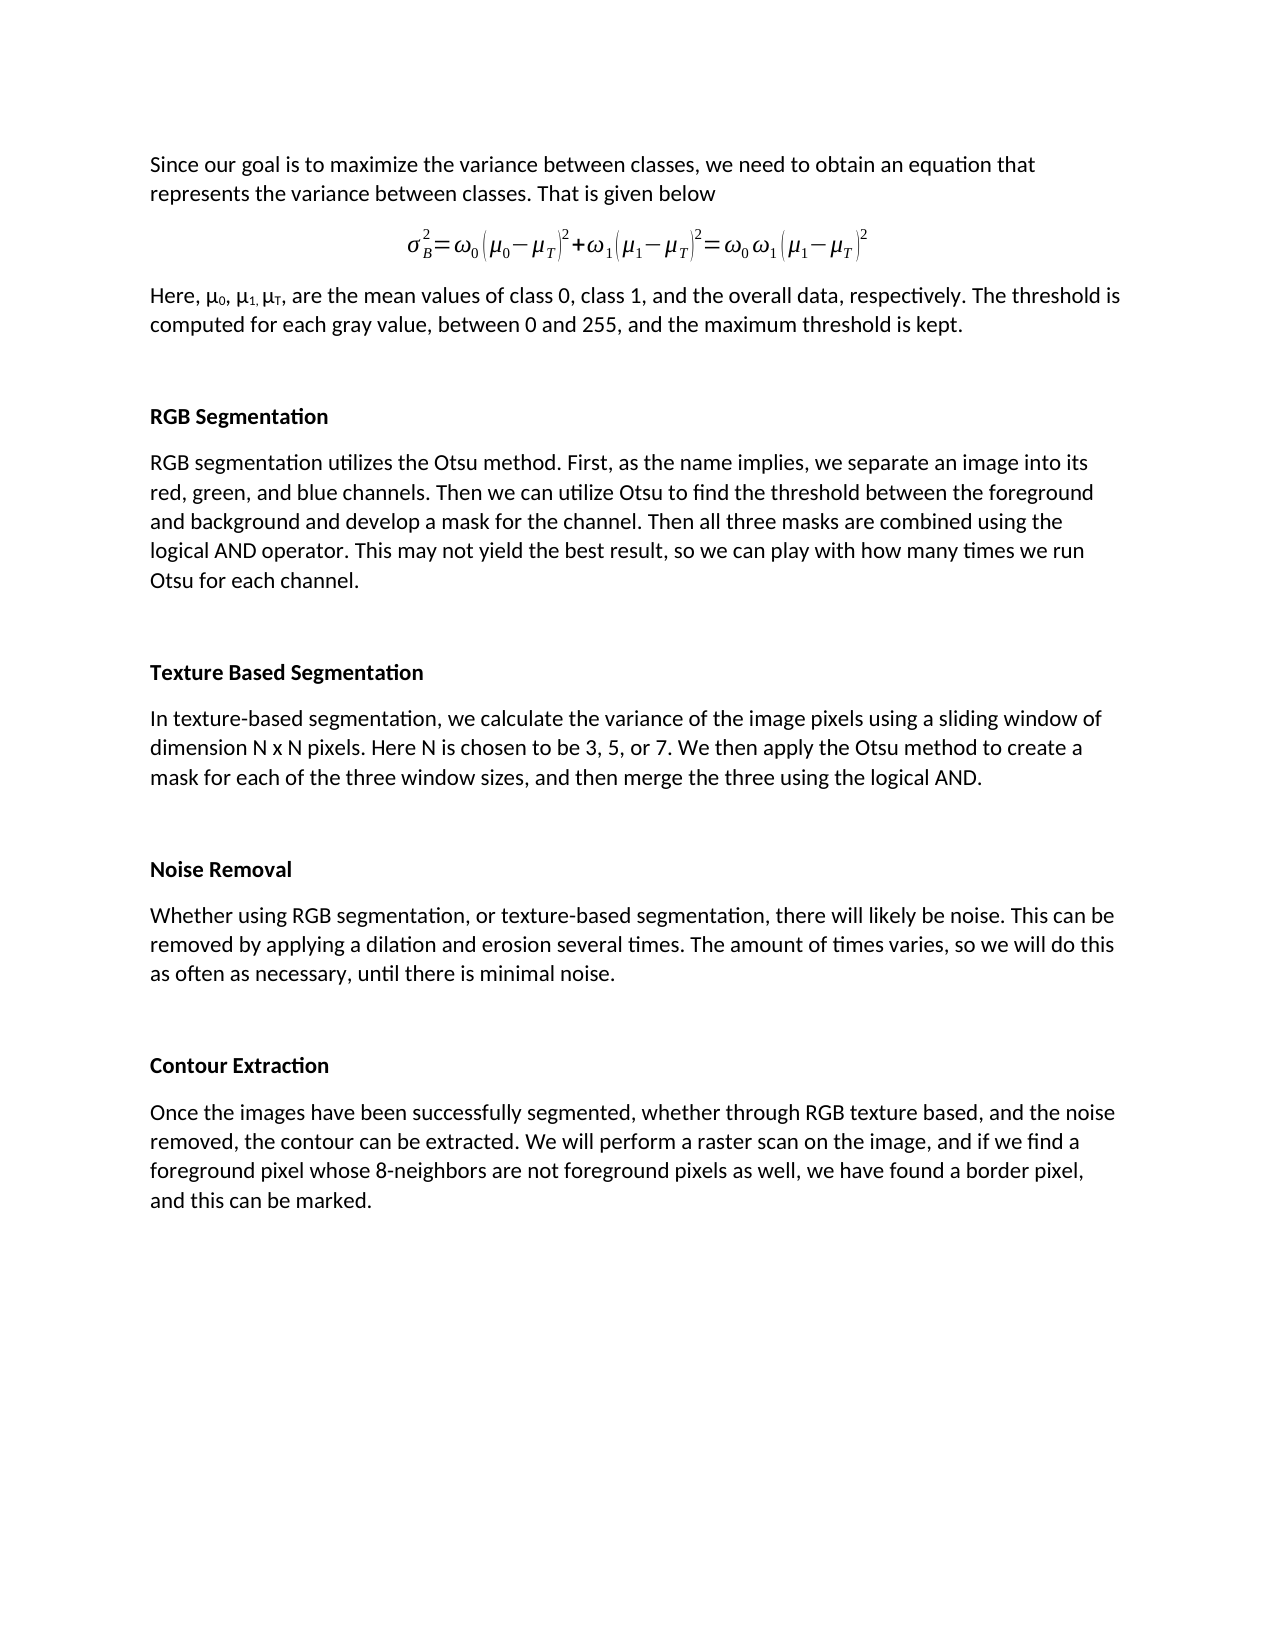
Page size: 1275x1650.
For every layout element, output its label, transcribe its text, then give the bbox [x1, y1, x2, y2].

text Since our goal is to maximize the variance between classes, we need to obtain an equation that represents the variance between classes. That is given below [150, 150, 1125, 207]
text Here, μ0, μ1, μT, are the mean values of class 0, class 1, and the overall data, respectively. The threshold is computed for each gray value, between 0 and 255, and the maximum threshold is kept. [150, 281, 1125, 338]
text Whether using RGB segmentation, or texture-based segmentation, there will likely be noise. This can be removed by applying a dilation and erosion several times. The amount of times varies, so we will do this as often as necessary, until there is minimal noise. [150, 901, 1125, 987]
text RGB segmentation utilizes the Otsu method. First, as the name implies, we separate an image into its red, green, and blue channels. Then we can utilize Otsu to find the threshold between the foreground and background and develop a mask for the channel. Then all three masks are combined using the logical AND operator. This may not yield the best result, so we can play with how many times we run Otsu for each channel. [150, 448, 1125, 594]
text Texture Based Segmentation [150, 658, 1125, 686]
text RGB Segmentation [150, 402, 1125, 430]
text Once the images have been successfully segmented, whether through RGB texture based, and the noise removed, the contour can be extracted. We will perform a raster scan on the image, and if we find a foreground pixel whose 8-neighbors are not foreground pixels as well, we have found a border pixel, and this can be marked. [150, 1098, 1125, 1214]
text In texture-based segmentation, we calculate the variance of the image pixels using a sliding window of dimension N x N pixels. Here N is chosen to be 3, 5, or 7. We then apply the Otsu method to create a mask for each of the three window sizes, and then merge the three using the logical AND. [150, 704, 1125, 791]
text Contour Extraction [150, 1052, 1125, 1079]
text Noise Removal [150, 855, 1125, 883]
